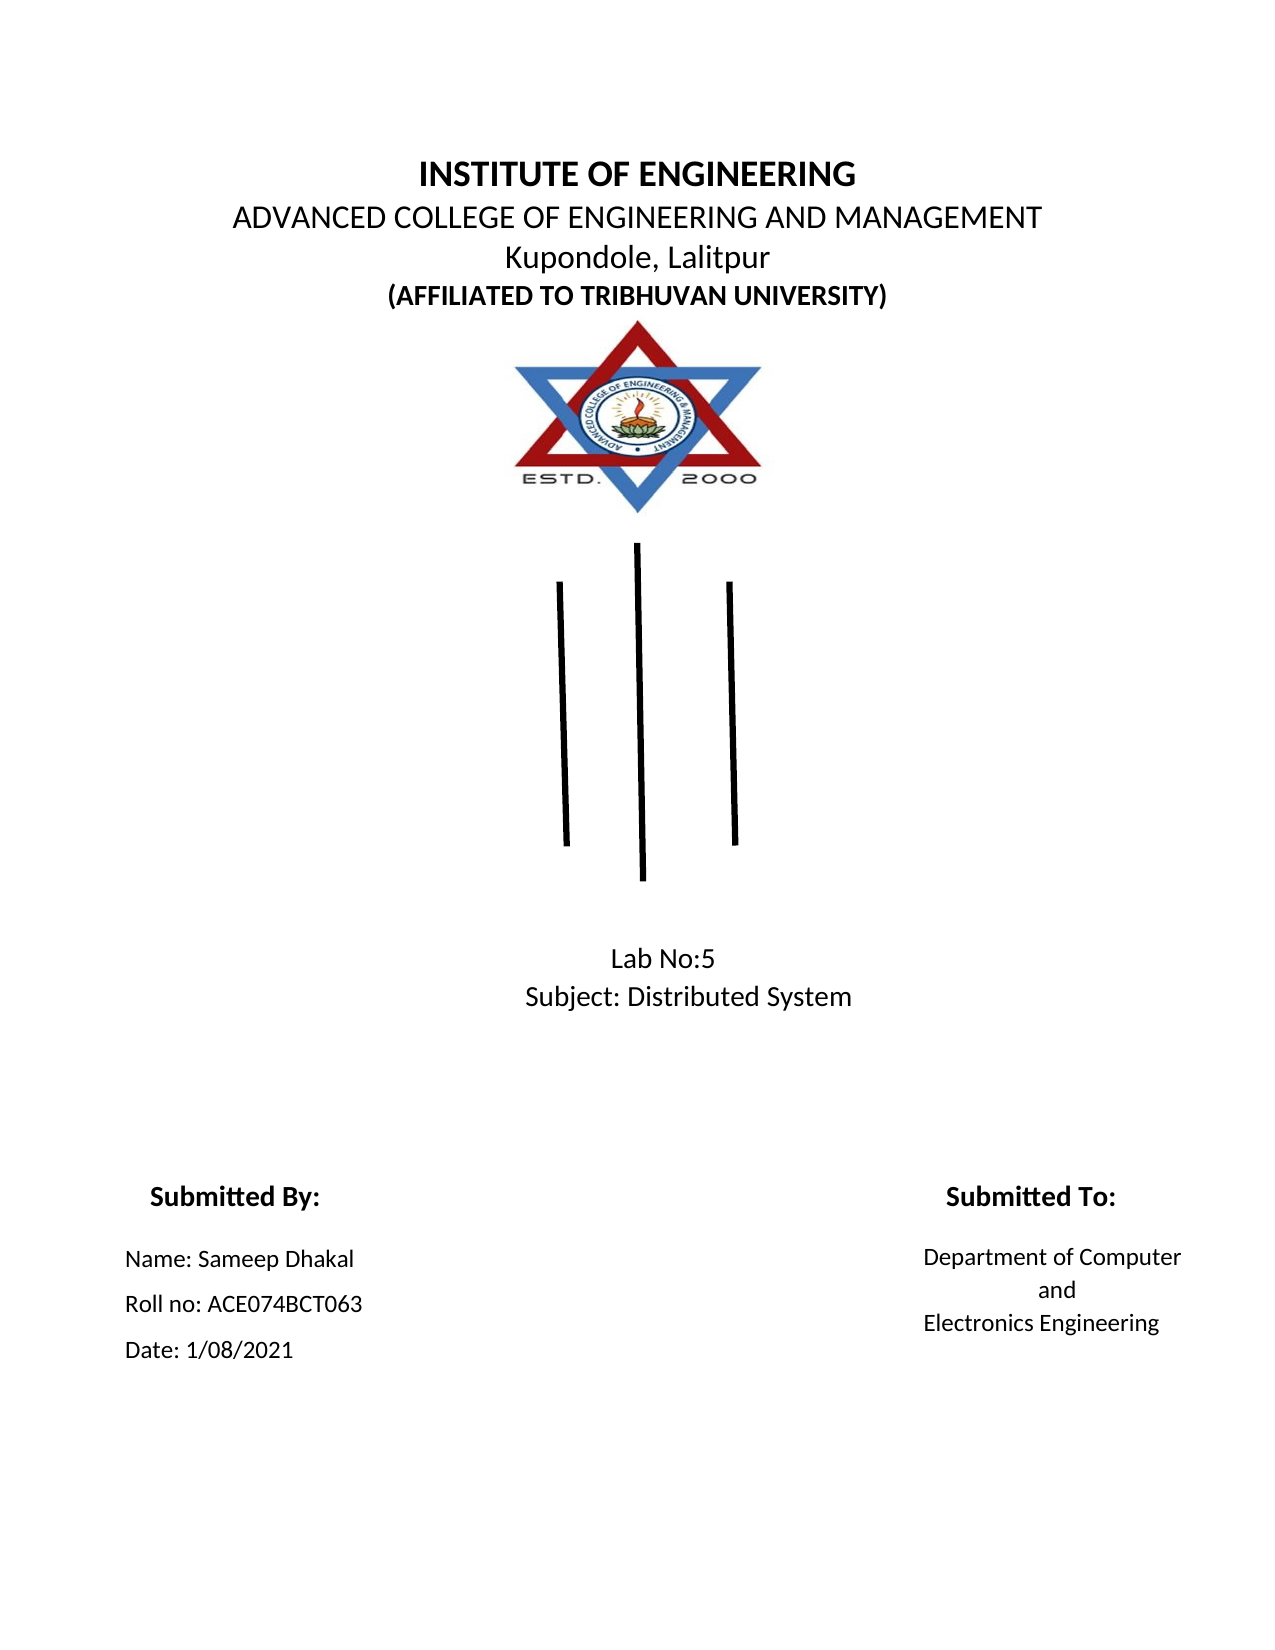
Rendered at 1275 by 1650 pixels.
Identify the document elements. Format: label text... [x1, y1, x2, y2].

text Submitted By: Submitted To: [150, 1178, 1125, 1214]
text INSTITUTE OF ENGINEERING [150, 150, 1125, 196]
text ADVANCED COLLEGE OF ENGINEERING AND MANAGEMENT [150, 196, 1125, 237]
picture [489, 314, 785, 517]
text Subject: Distributed System [150, 978, 1125, 1013]
text (AFFILIATED TO TRIBHUVAN UNIVERSITY) [150, 277, 1125, 313]
text Lab No:5 [150, 940, 1125, 976]
text Kupondole, Lalitpur [150, 237, 1125, 277]
